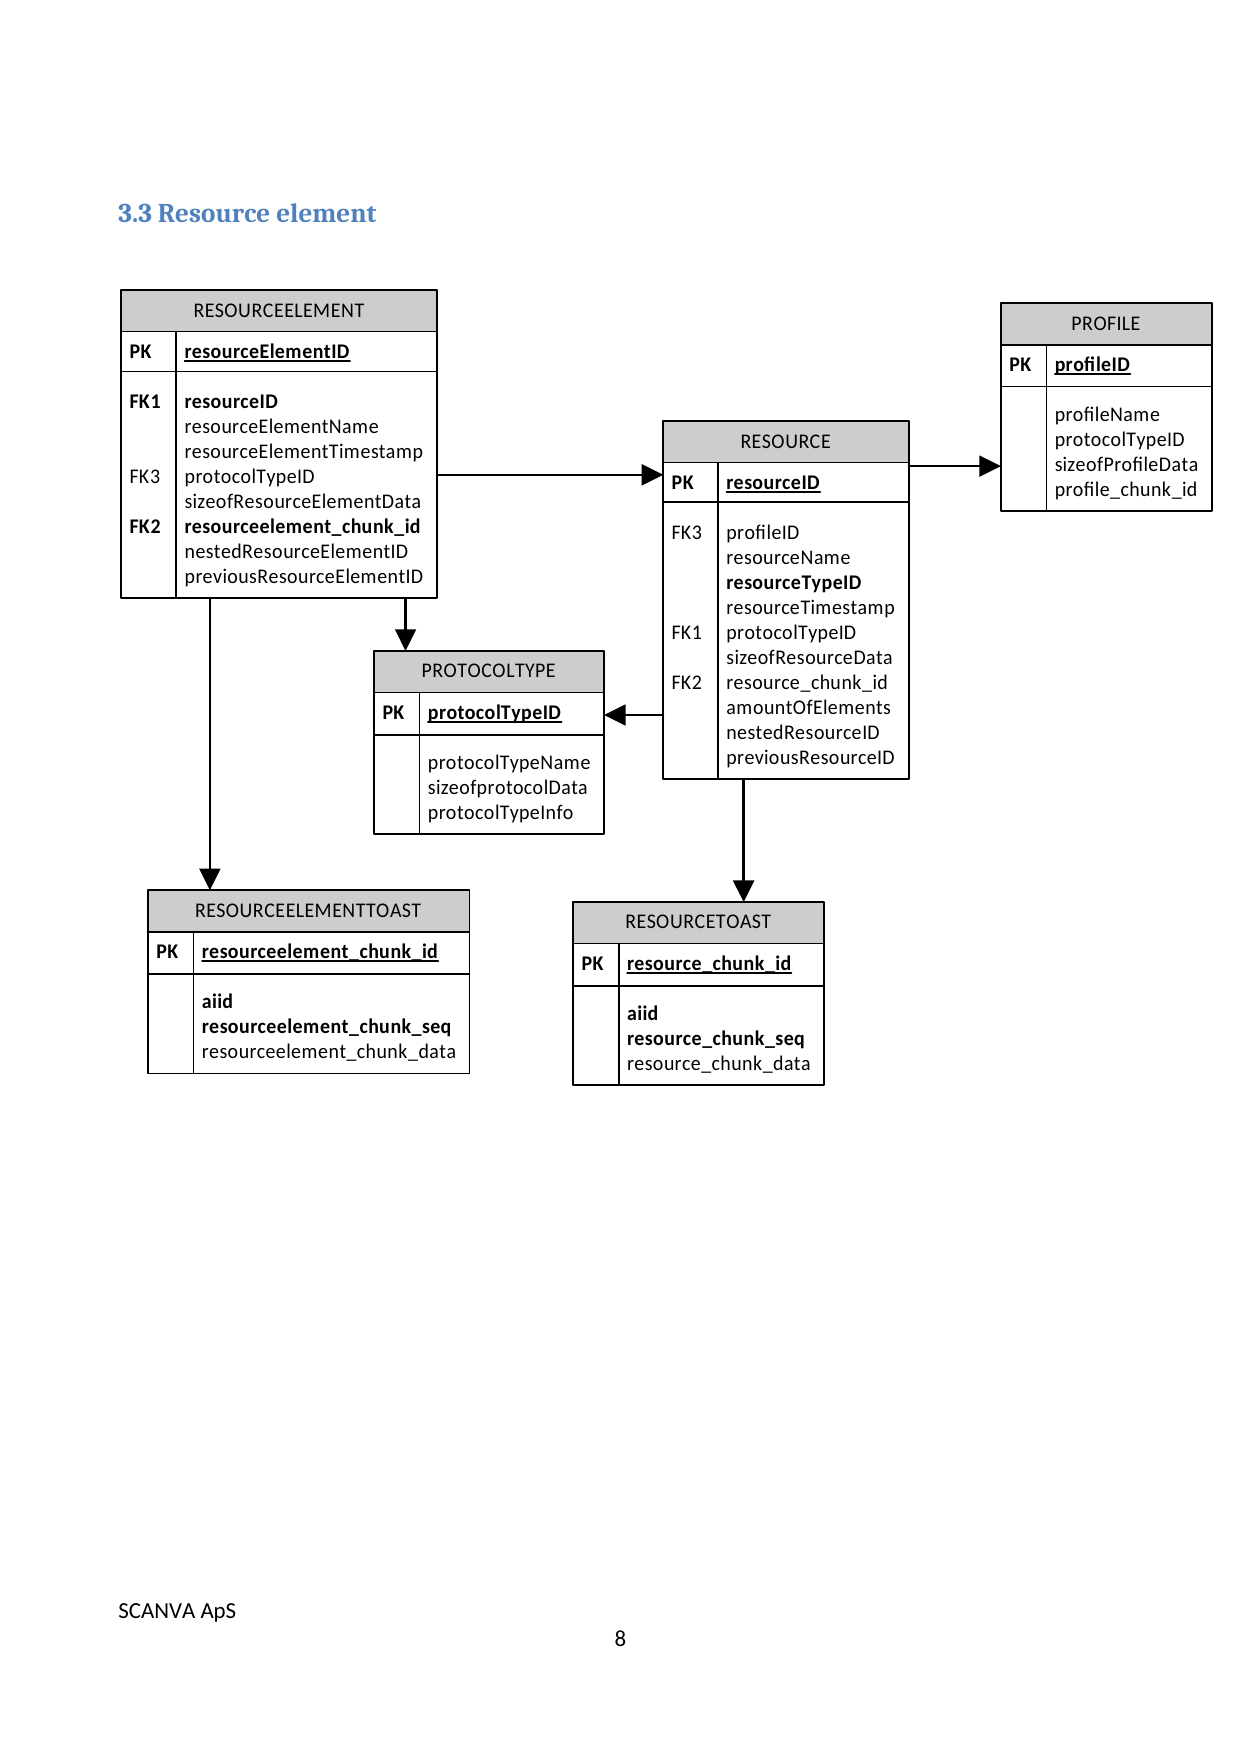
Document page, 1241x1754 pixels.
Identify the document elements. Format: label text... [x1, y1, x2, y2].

subtitle 3.3 Resource element [118, 198, 1122, 229]
